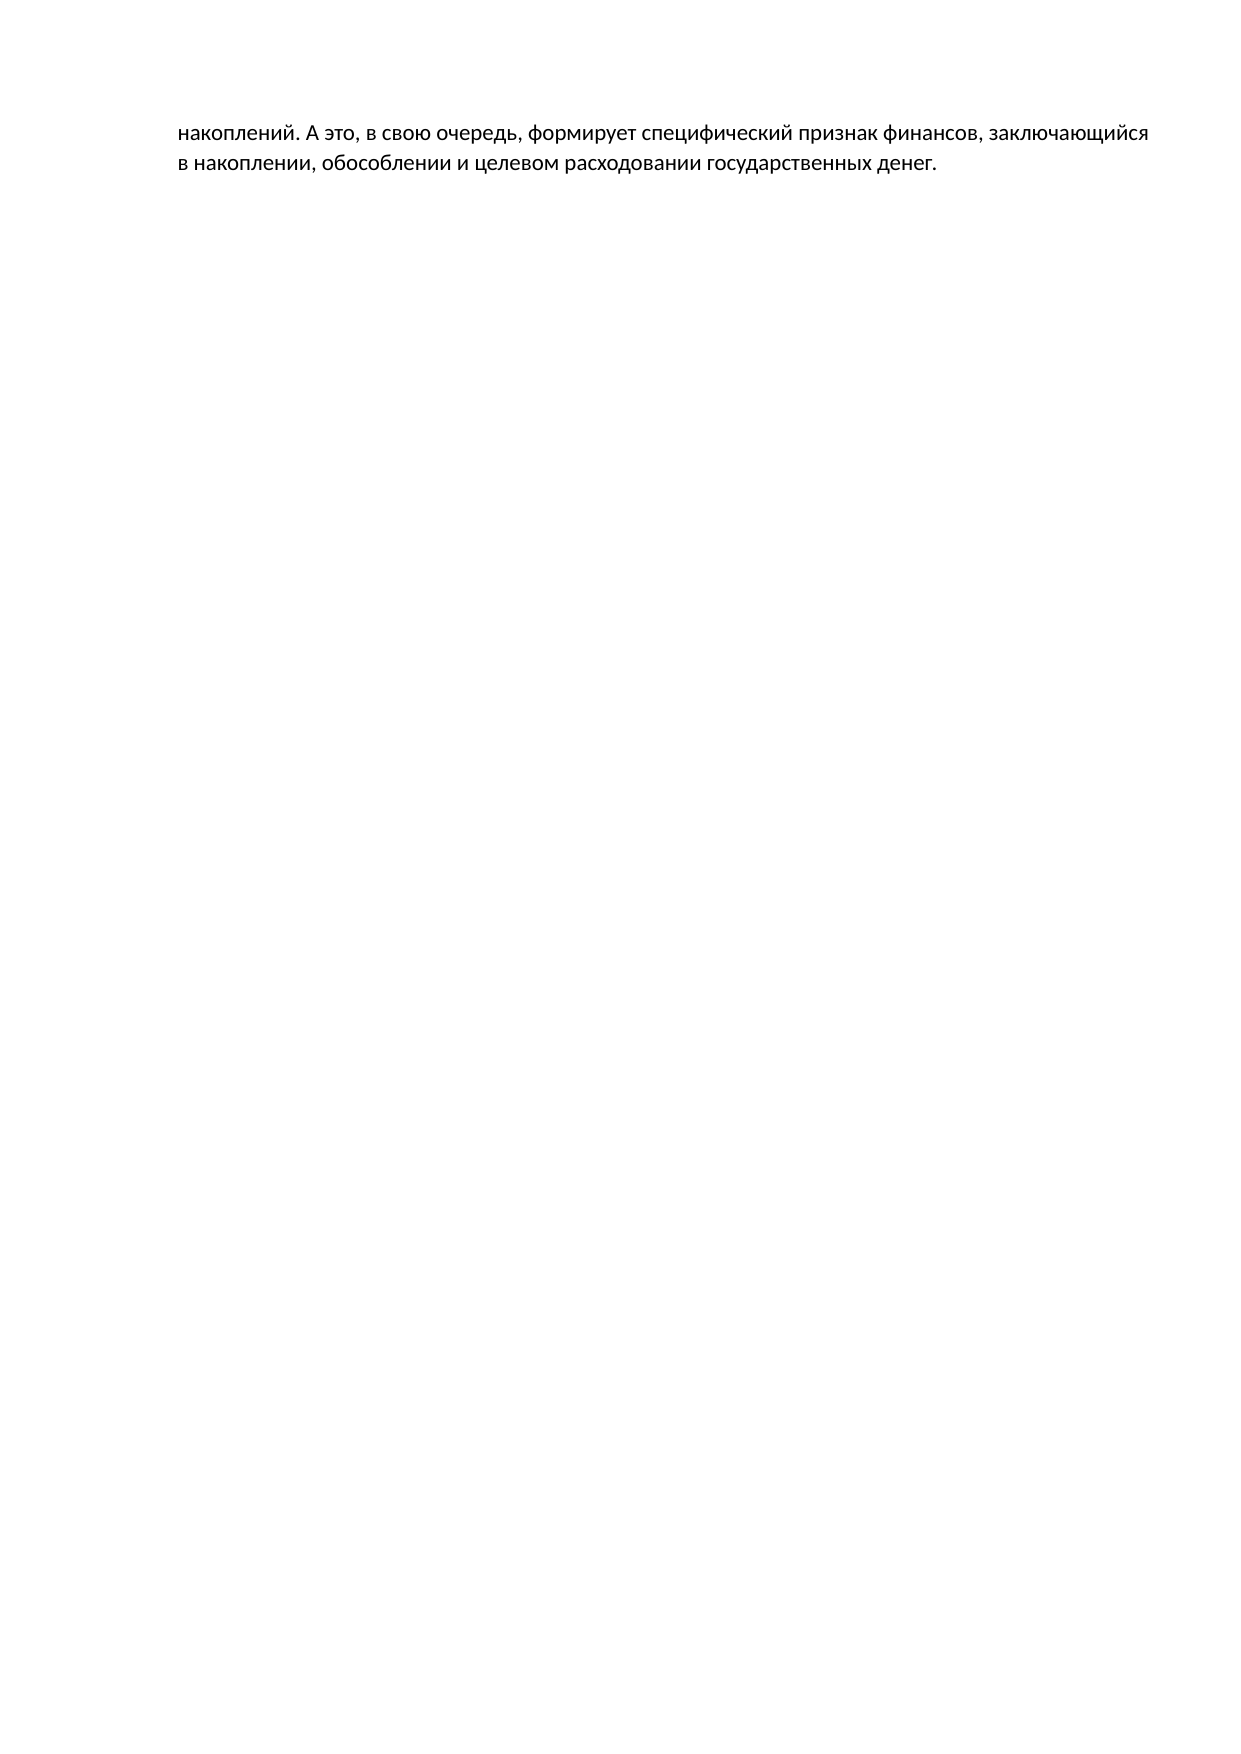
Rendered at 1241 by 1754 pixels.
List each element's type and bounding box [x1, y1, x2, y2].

text [177, 118, 1152, 176]
